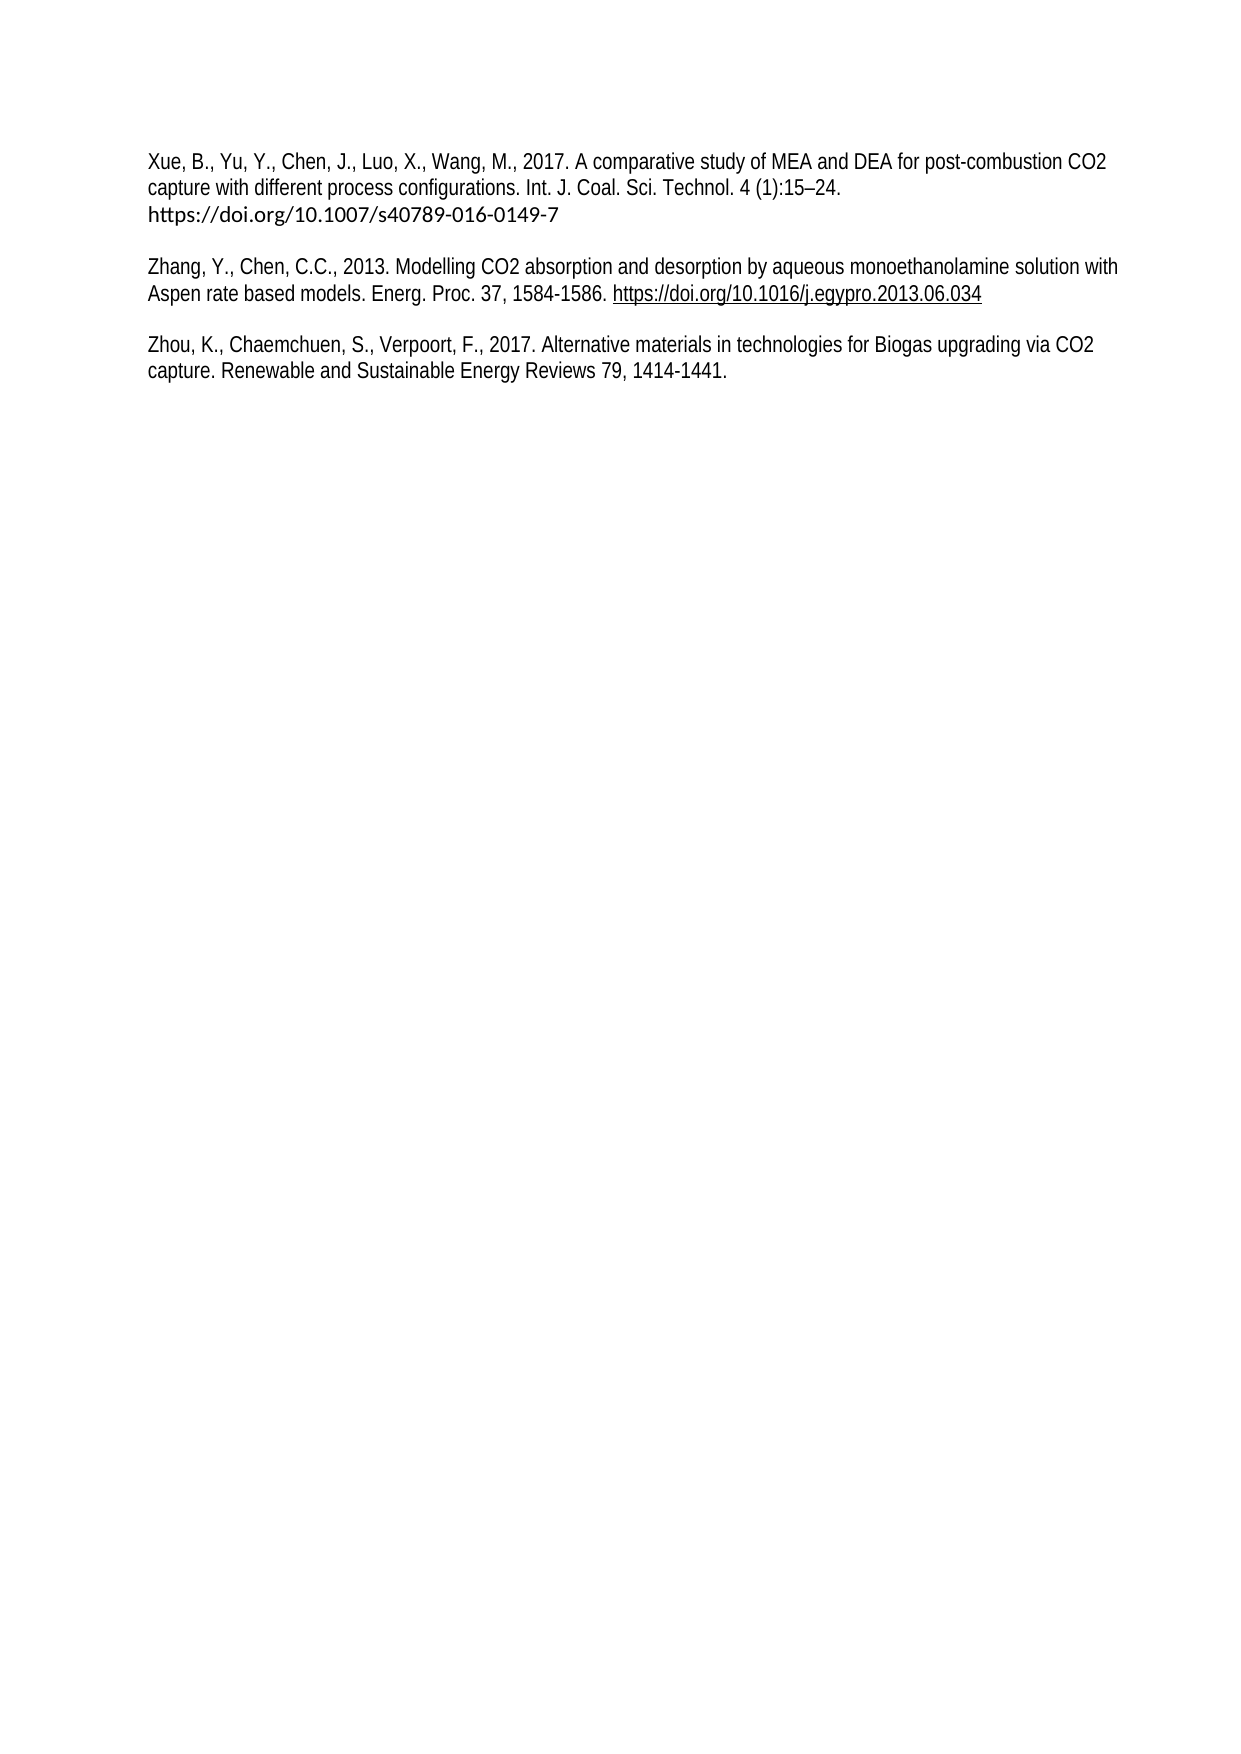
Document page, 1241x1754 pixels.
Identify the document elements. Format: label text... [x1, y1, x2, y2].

text Xue, B., Yu, Y., Chen, J., Luo, X., Wang, M., 2017. A comparative study of MEA and DEA for post-combustion CO2 capture with different process configurations. Int. J. Coal. Sci. Technol. 4 (1):15–24. https://doi.org/10.1007/s40789-016-0149-7 [148, 148, 1137, 228]
text Zhang, Y., Chen, C.C., 2013. Modelling CO2 absorption and desorption by aqueous monoethanolamine solution with Aspen rate based models. Energ. Proc. 37, 1584-1586. https://doi.org/10.1016/j.egypro.2013.06.034 [148, 253, 1137, 306]
text Zhou, K., Chaemchuen, S., Verpoort, F., 2017. Alternative materials in technologies for Biogas upgrading via CO2 capture. Renewable and Sustainable Energy Reviews 79, 1414-1441. [148, 331, 1137, 384]
